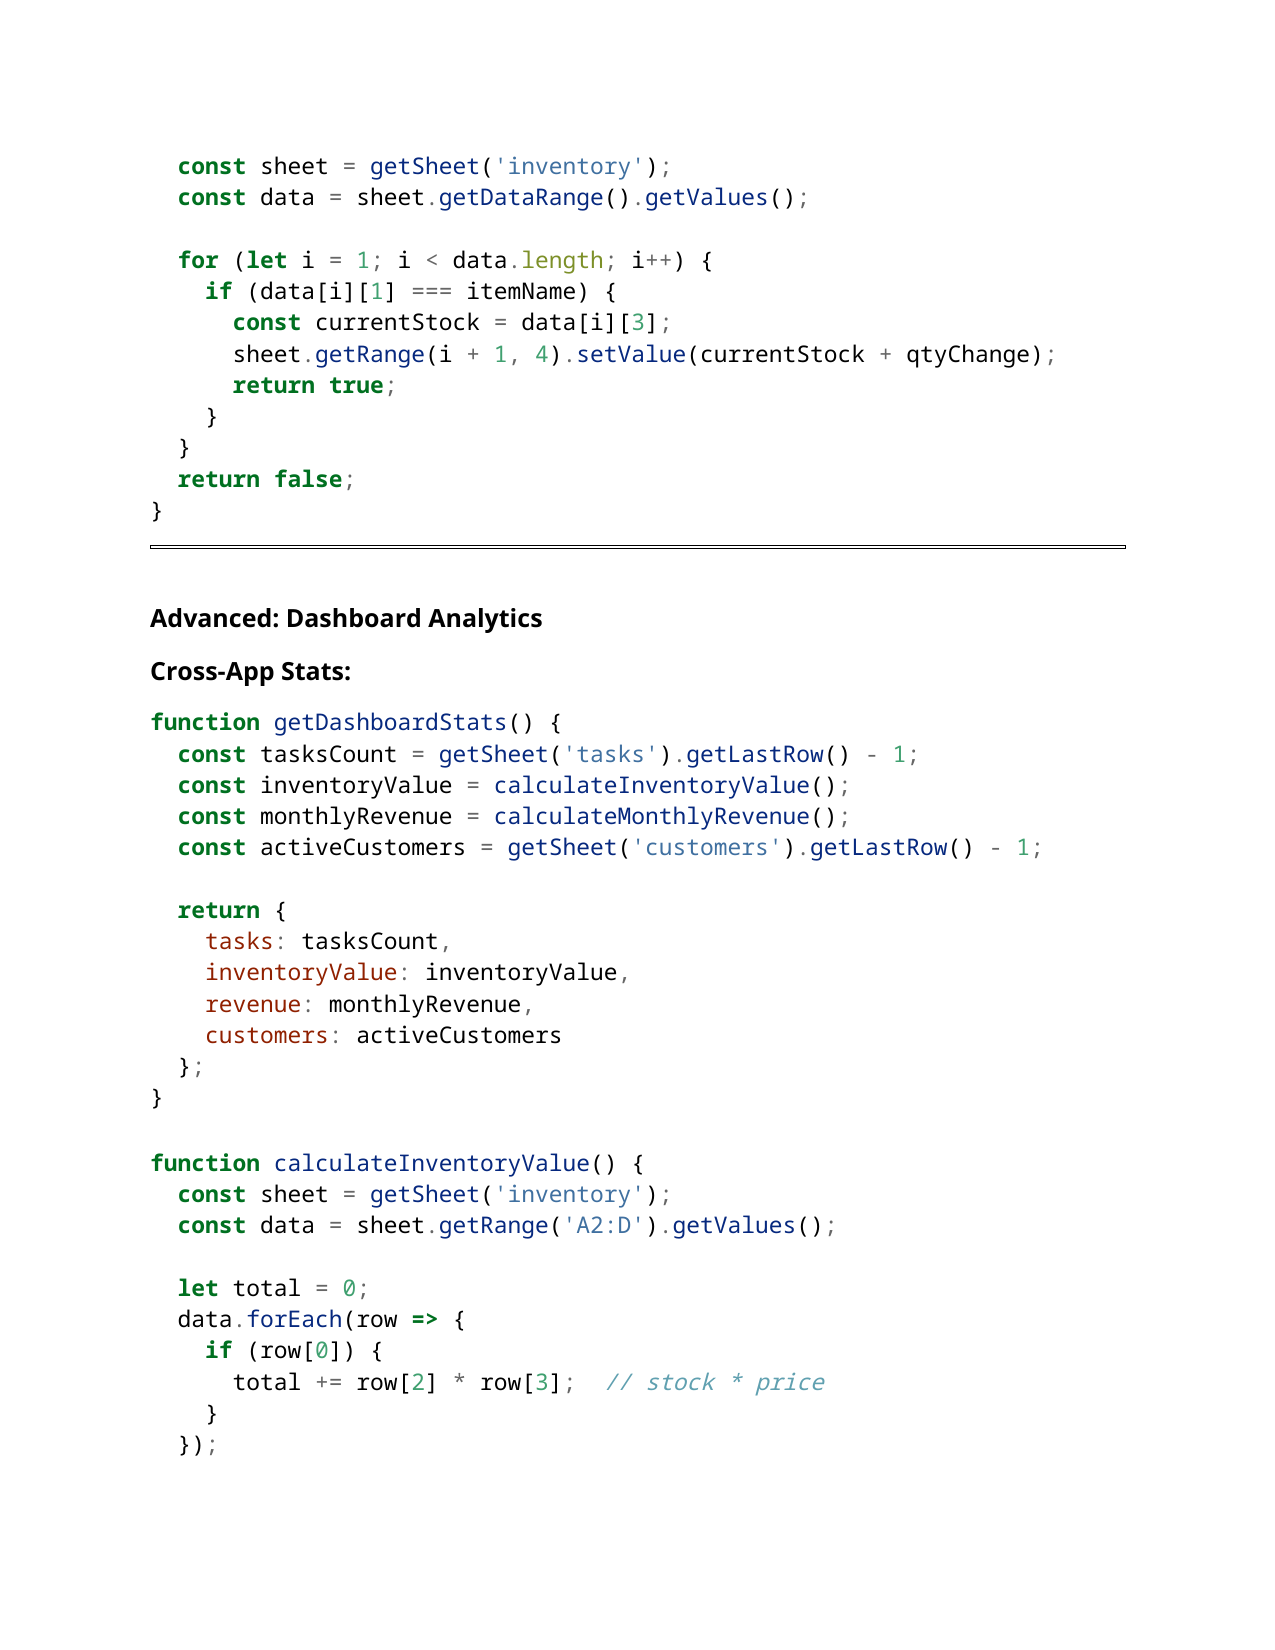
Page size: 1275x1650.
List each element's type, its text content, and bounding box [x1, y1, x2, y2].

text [150, 150, 1125, 525]
text Advanced: Dashboard Analytics [150, 601, 1125, 635]
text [150, 706, 1125, 1490]
text Cross-App Stats: [150, 653, 1125, 688]
